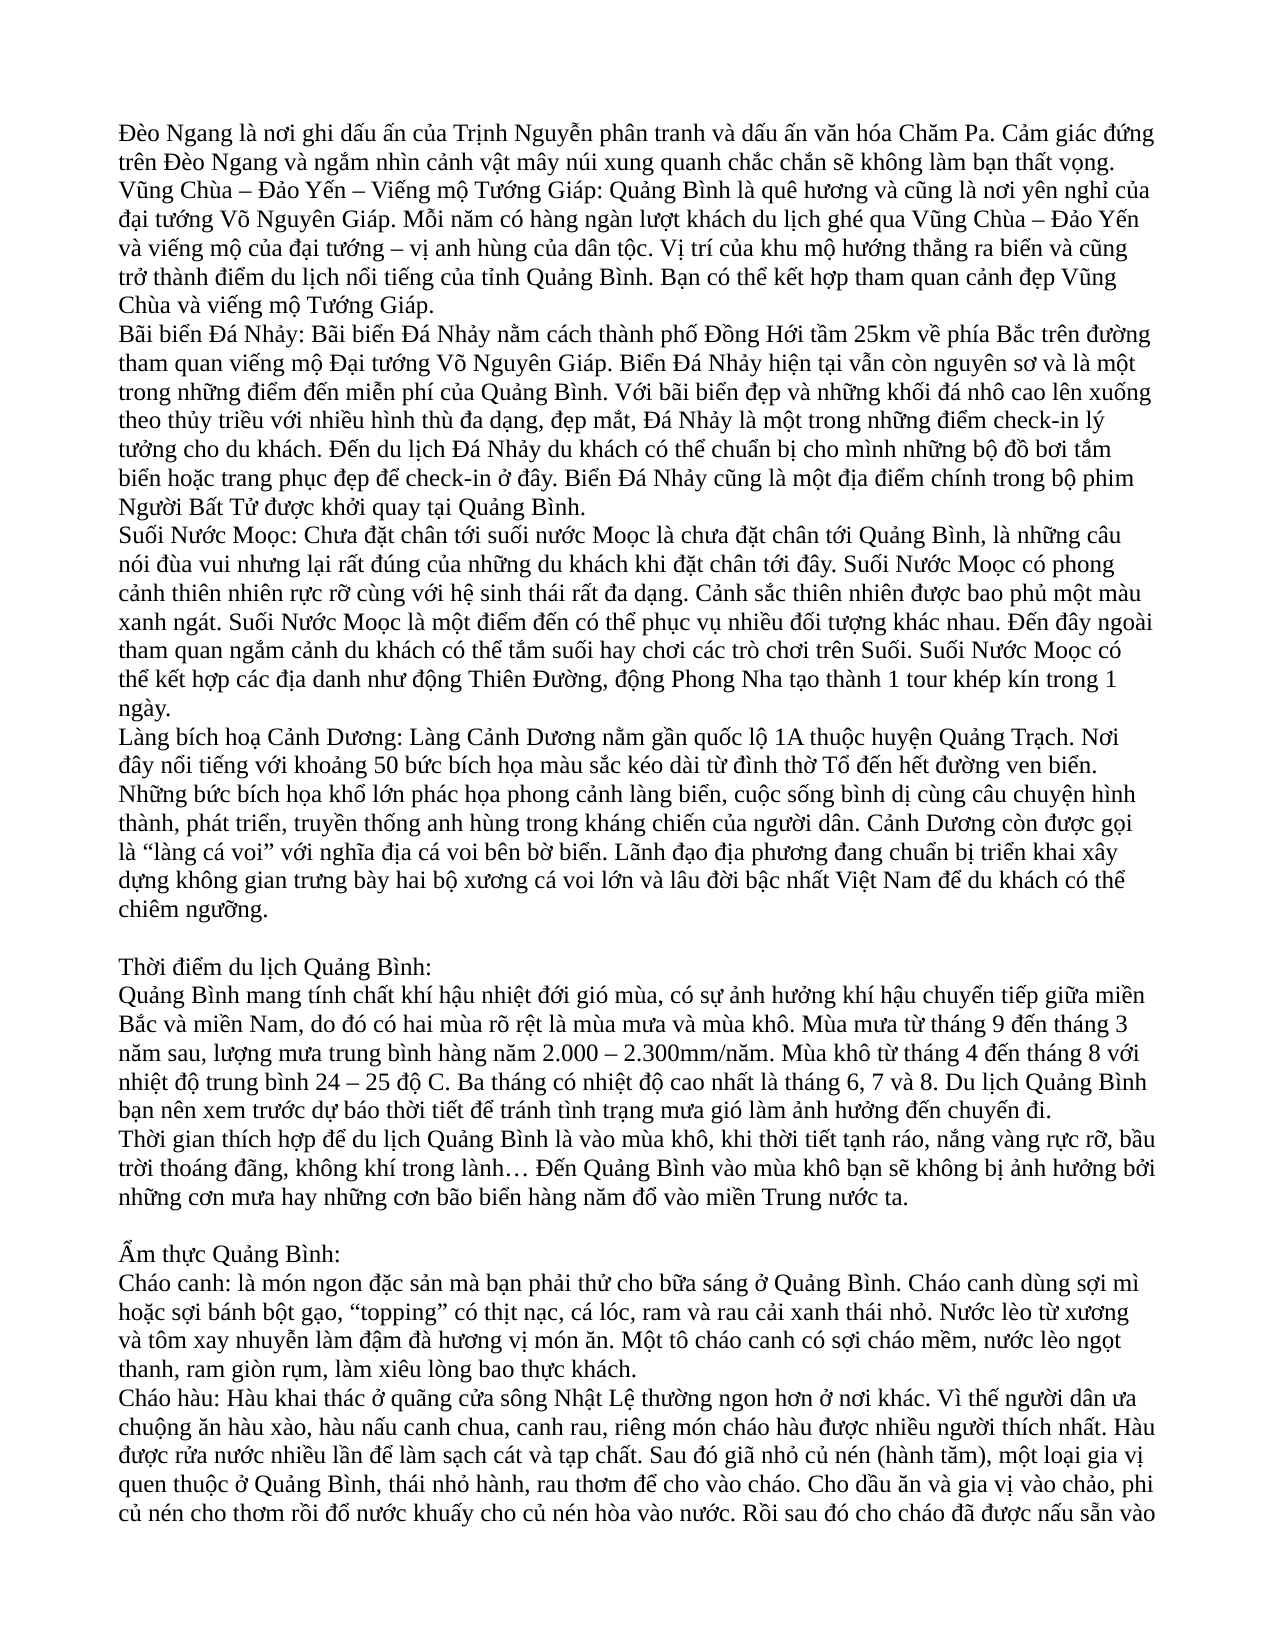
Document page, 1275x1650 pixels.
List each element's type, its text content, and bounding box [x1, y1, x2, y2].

text Ẩm thực Quảng Bình: [118, 1239, 1157, 1268]
text Bãi biển Đá Nhảy: Bãi biển Đá Nhảy nằm cách thành phố Đồng Hới tầm 25km về phía Bắc trên đường tham quan viếng mộ Đại tướng Võ Nguyên Giáp. Biển Đá Nhảy hiện tại vẫn còn nguyên sơ và là một trong những điểm đến miễn phí của Quảng Bình. Với bãi biển đẹp và những khối đá nhô cao lên xuống theo thủy triều với nhiều hình thù đa dạng, đẹp mắt, Đá Nhảy là một trong những điểm check-in lý tưởng cho du khách. Đến du lịch Đá Nhảy du khách có thể chuẩn bị cho mình những bộ đồ bơi tắm biển hoặc trang phục đẹp để check-in ở đây. Biển Đá Nhảy cũng là một địa điểm chính trong bộ phim Người Bất Tử được khởi quay tại Quảng Bình. [118, 319, 1157, 521]
text Suối Nước Moọc: Chưa đặt chân tới suối nước Moọc là chưa đặt chân tới Quảng Bình, là những câu nói đùa vui nhưng lại rất đúng của những du khách khi đặt chân tới đây. Suối Nước Moọc có phong cảnh thiên nhiên rực rỡ cùng với hệ sinh thái rất đa dạng. Cảnh sắc thiên nhiên được bao phủ một màu xanh ngát. Suối Nước Moọc là một điểm đến có thể phục vụ nhiều đối tượng khác nhau. Đến đây ngoài tham quan ngắm cảnh du khách có thể tắm suối hay chơi các trò chơi trên Suối. Suối Nước Moọc có thể kết hợp các địa danh như động Thiên Đường, động Phong Nha tạo thành 1 tour khép kín trong 1 ngày. [118, 521, 1157, 722]
text Vũng Chùa – Đảo Yến – Viếng mộ Tướng Giáp: Quảng Bình là quê hương và cũng là nơi yên nghỉ của đại tướng Võ Nguyên Giáp. Mỗi năm có hàng ngàn lượt khách du lịch ghé qua Vũng Chùa – Đảo Yến và viếng mộ của đại tướng – vị anh hùng của dân tộc. Vị trí của khu mộ hướng thẳng ra biển và cũng trở thành điểm du lịch nổi tiếng của tỉnh Quảng Bình. Bạn có thể kết hợp tham quan cảnh đẹp Vũng Chùa và viếng mộ Tướng Giáp. [118, 176, 1157, 319]
text Cháo canh: là món ngon đặc sản mà bạn phải thử cho bữa sáng ở Quảng Bình. Cháo canh dùng sợi mì hoặc sợi bánh bột gạo, “topping” có thịt nạc, cá lóc, ram và rau cải xanh thái nhỏ. Nước lèo từ xương và tôm xay nhuyễn làm đậm đà hương vị món ăn. Một tô cháo canh có sợi cháo mềm, nước lèo ngọt thanh, ram giòn rụm, làm xiêu lòng bao thực khách. [118, 1268, 1157, 1383]
text Thời điểm du lịch Quảng Bình: [118, 952, 1157, 981]
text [118, 118, 1157, 176]
text Quảng Bình mang tính chất khí hậu nhiệt đới gió mùa, có sự ảnh hưởng khí hậu chuyển tiếp giữa miền Bắc và miền Nam, do đó có hai mùa rõ rệt là mùa mưa và mùa khô. Mùa mưa từ tháng 9 đến tháng 3 năm sau, lượng mưa trung bình hàng năm 2.000 – 2.300mm/năm. Mùa khô từ tháng 4 đến tháng 8 với nhiệt độ trung bình 24 – 25 độ C. Ba tháng có nhiệt độ cao nhất là tháng 6, 7 và 8. Du lịch Quảng Bình bạn nên xem trước dự báo thời tiết để tránh tình trạng mưa gió làm ảnh hưởng đến chuyến đi. [118, 981, 1157, 1124]
text Thời gian thích hợp để du lịch Quảng Bình là vào mùa khô, khi thời tiết tạnh ráo, nắng vàng rực rỡ, bầu trời thoáng đãng, không khí trong lành… Đến Quảng Bình vào mùa khô bạn sẽ không bị ảnh hưởng bởi những cơn mưa hay những cơn bão biển hàng năm đổ vào miền Trung nước ta. [118, 1124, 1157, 1211]
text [118, 1383, 1157, 1527]
text Làng bích hoạ Cảnh Dương: Làng Cảnh Dương nằm gần quốc lộ 1A thuộc huyện Quảng Trạch. Nơi đây nổi tiếng với khoảng 50 bức bích họa màu sắc kéo dài từ đình thờ Tổ đến hết đường ven biển. Những bức bích họa khổ lớn phác họa phong cảnh làng biển, cuộc sống bình dị cùng câu chuyện hình thành, phát triển, truyền thống anh hùng trong kháng chiến của người dân. Cảnh Dương còn được gọi là “làng cá voi” với nghĩa địa cá voi bên bờ biển. Lãnh đạo địa phương đang chuẩn bị triển khai xây dựng không gian trưng bày hai bộ xương cá voi lớn và lâu đời bậc nhất Việt Nam để du khách có thể chiêm ngưỡng. [118, 722, 1157, 923]
